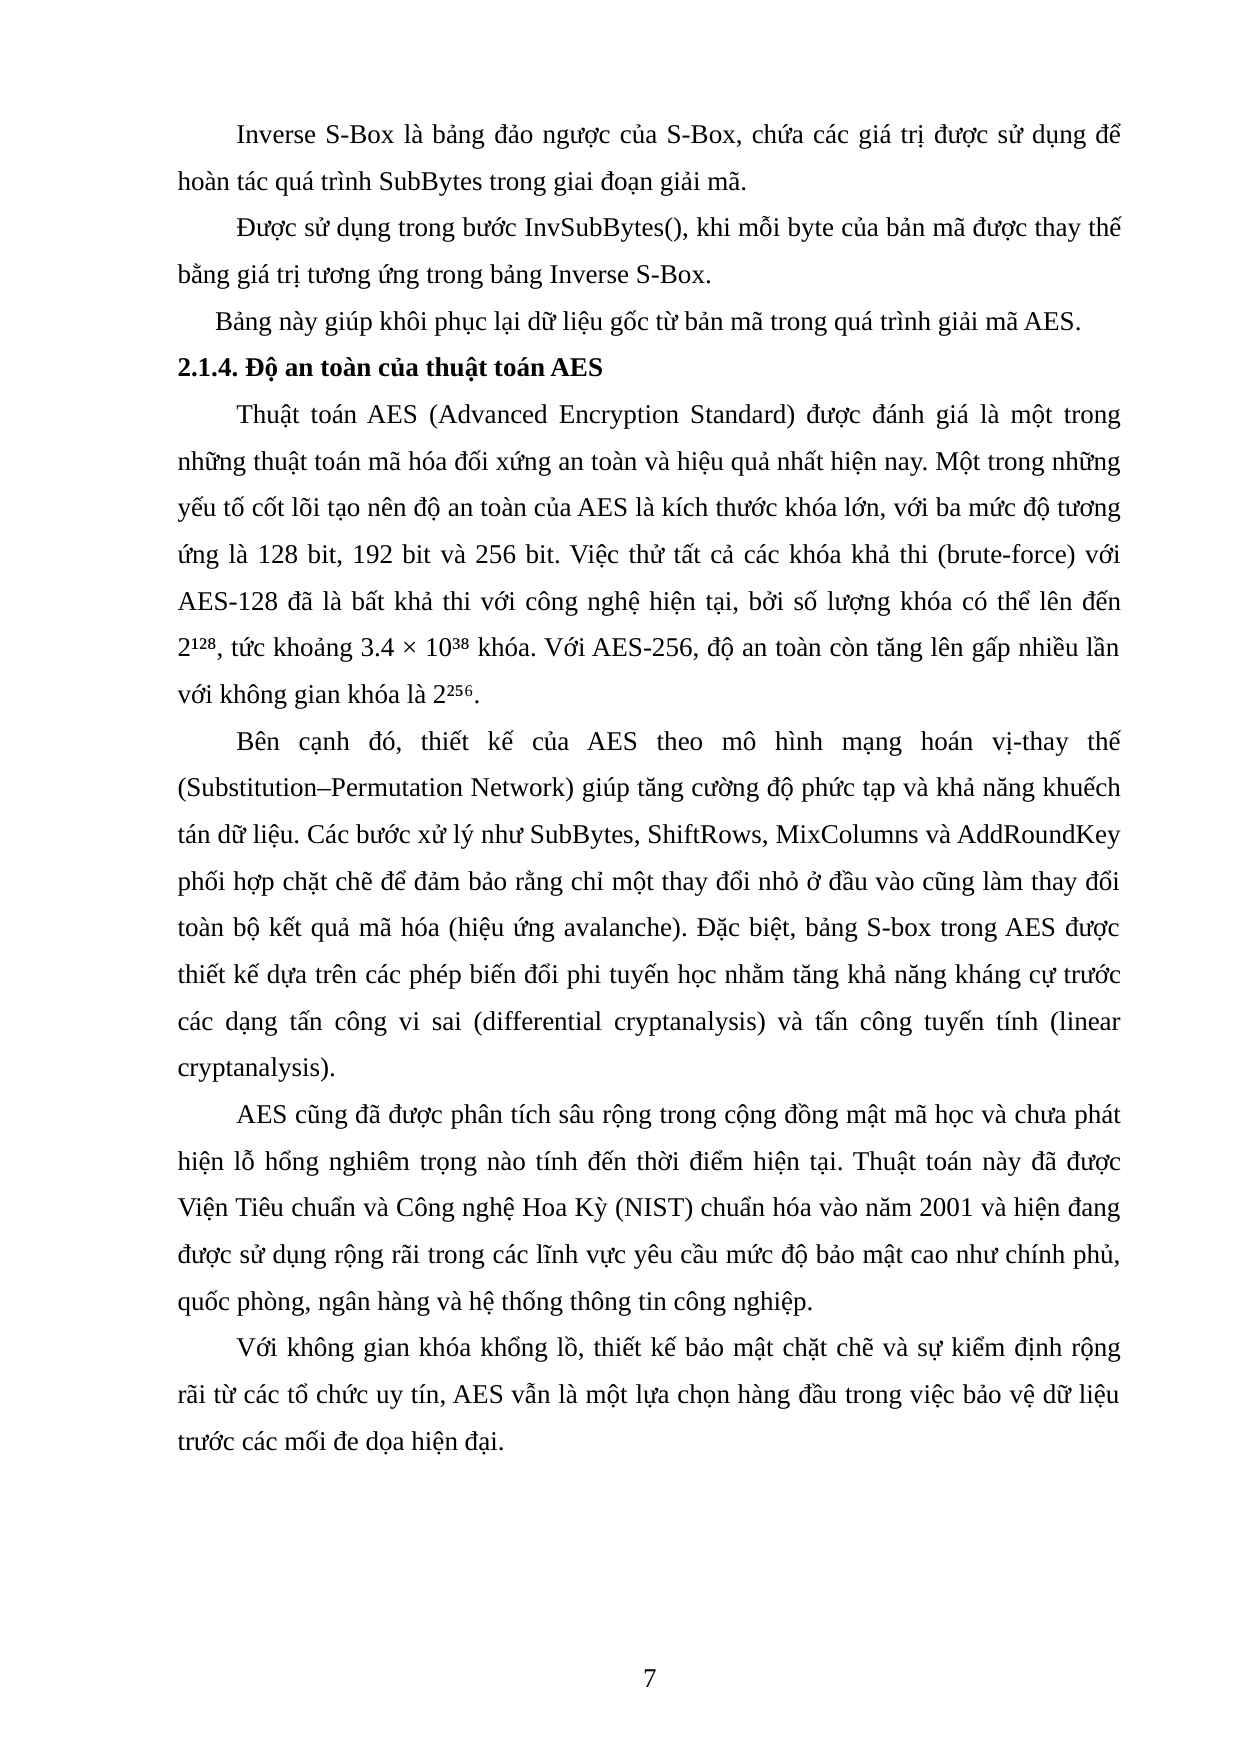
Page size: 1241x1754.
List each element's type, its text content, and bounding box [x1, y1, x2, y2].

text Inverse S-Box là bảng đảo ngược của S-Box, chứa các giá trị được sử dụng để hoàn tác quá trình SubBytes trong giai đoạn giải mã. [177, 118, 1122, 196]
text Với không gian khóa khổng lồ, thiết kế bảo mật chặt chẽ và sự kiểm định rộng rãi từ các tổ chức uy tín, AES vẫn là một lựa chọn hàng đầu trong việc bảo vệ dữ liệu trước các mối đe dọa hiện đại. [177, 1331, 1122, 1456]
text Được sử dụng trong bước InvSubBytes(), khi mỗi byte của bản mã được thay thế bằng giá trị tương ứng trong bảng Inverse S-Box. [177, 211, 1122, 289]
text AES cũng đã được phân tích sâu rộng trong cộng đồng mật mã học và chưa phát hiện lỗ hổng nghiêm trọng nào tính đến thời điểm hiện tại. Thuật toán này đã được Viện Tiêu chuẩn và Công nghệ Hoa Kỳ (NIST) chuẩn hóa vào năm 2001 và hiện đang được sử dụng rộng rãi trong các lĩnh vực yêu cầu mức độ bảo mật cao như chính phủ, quốc phòng, ngân hàng và hệ thống thông tin công nghiệp. [177, 1098, 1122, 1316]
text Thuật toán AES (Advanced Encryption Standard) được đánh giá là một trong những thuật toán mã hóa đối xứng an toàn và hiệu quả nhất hiện nay. Một trong những yếu tố cốt lõi tạo nên độ an toàn của AES là kích thước khóa lớn, với ba mức độ tương ứng là 128 bit, 192 bit và 256 bit. Việc thử tất cả các khóa khả thi (brute-force) với AES-128 đã là bất khả thi với công nghệ hiện tại, bởi số lượng khóa có thể lên đến 2¹²⁸, tức khoảng 3.4 × 10³⁸ khóa. Với AES-256, độ an toàn còn tăng lên gấp nhiều lần với không gian khóa là 2²⁵⁶. [177, 398, 1122, 709]
text Bảng này giúp khôi phục lại dữ liệu gốc từ bản mã trong quá trình giải mã AES. [215, 305, 1122, 336]
subtitle 2.1.4. Độ an toàn của thuật toán AES [177, 351, 1122, 383]
text Bên cạnh đó, thiết kế của AES theo mô hình mạng hoán vị-thay thế (Substitution–Permutation Network) giúp tăng cường độ phức tạp và khả năng khuếch tán dữ liệu. Các bước xử lý như SubBytes, ShiftRows, MixColumns và AddRoundKey phối hợp chặt chẽ để đảm bảo rằng chỉ một thay đổi nhỏ ở đầu vào cũng làm thay đổi toàn bộ kết quả mã hóa (hiệu ứng avalanche). Đặc biệt, bảng S-box trong AES được thiết kế dựa trên các phép biến đổi phi tuyến học nhằm tăng khả năng kháng cự trước các dạng tấn công vi sai (differential cryptanalysis) và tấn công tuyến tính (linear cryptanalysis). [177, 725, 1122, 1083]
